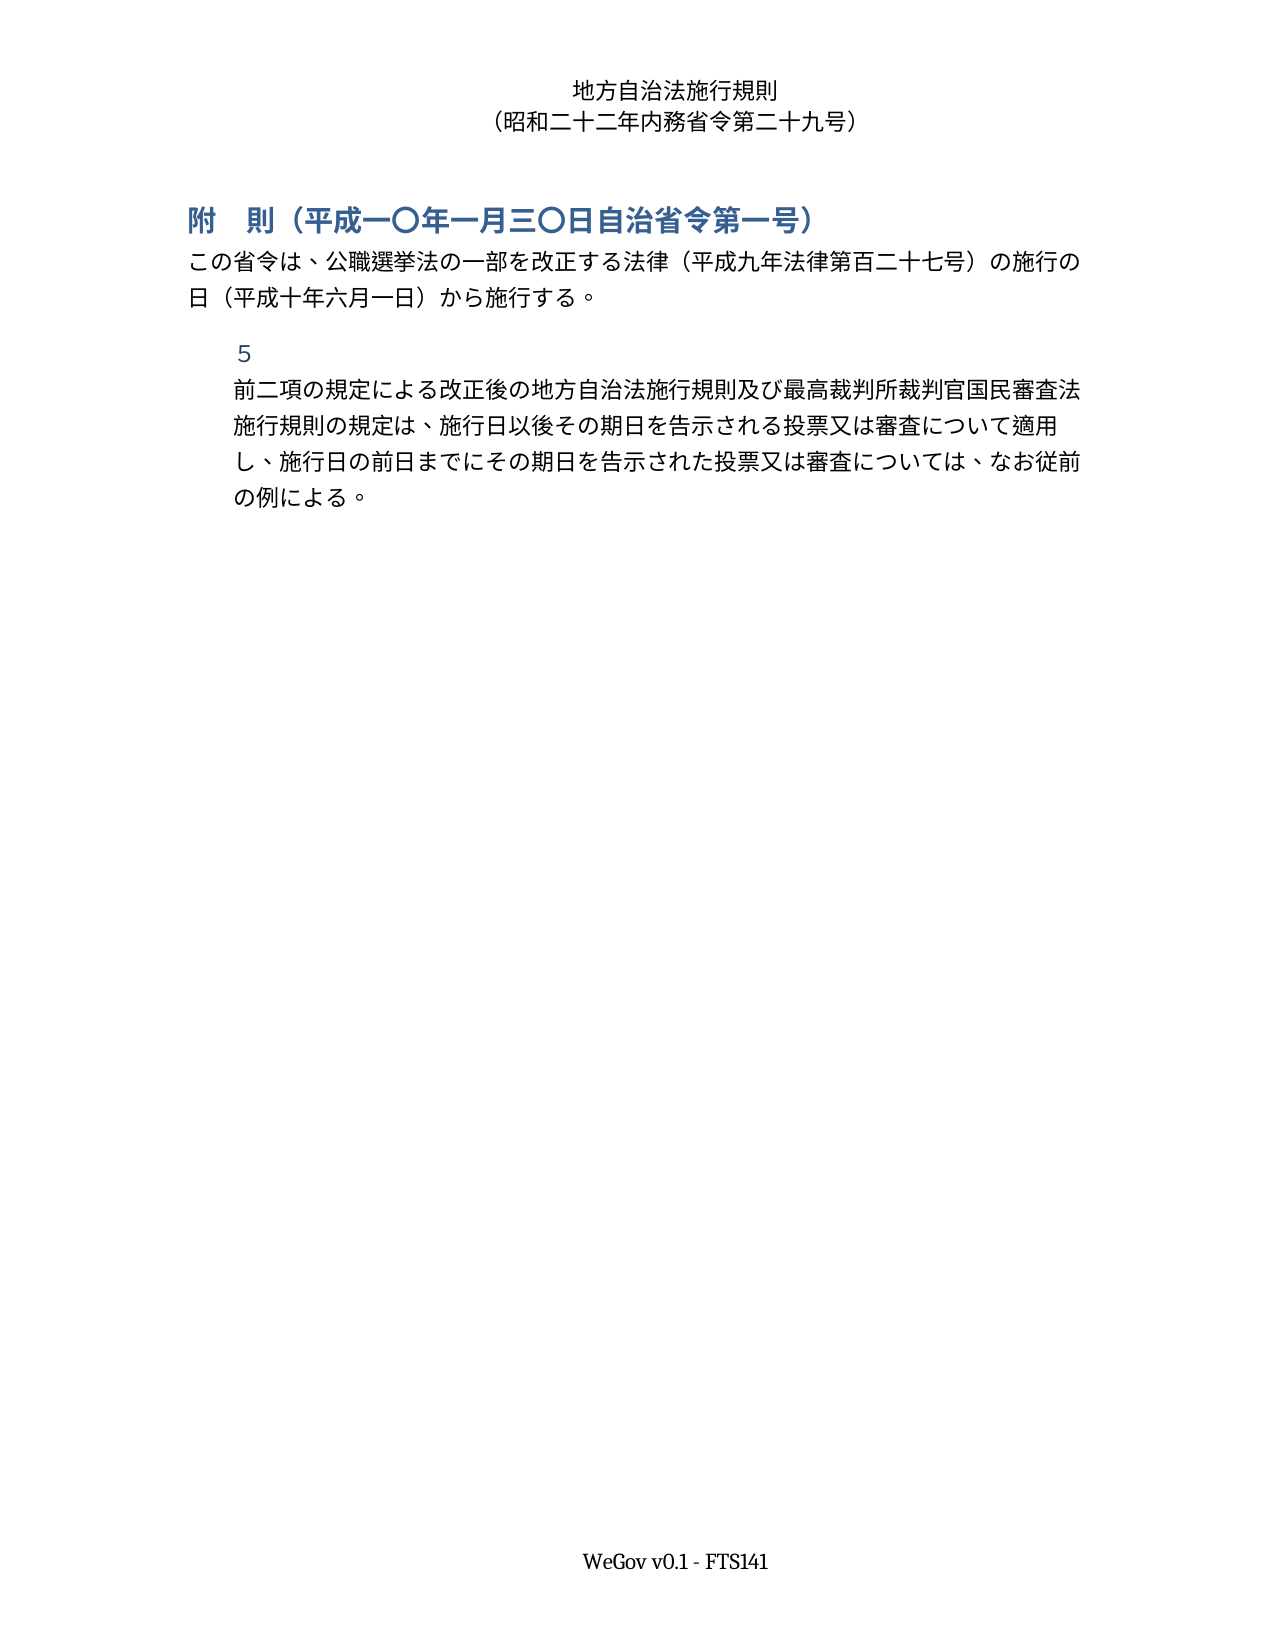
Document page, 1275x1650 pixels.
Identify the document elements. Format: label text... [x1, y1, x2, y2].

subtitle ５ [233, 338, 1087, 369]
text 前二項の規定による改正後の地方自治法施行規則及び最高裁判所裁判官国民審査法施行規則の規定は、施行日以後その期日を告示される投票又は審査について適用し、施行日の前日までにその期日を告示された投票又は審査については、なお従前の例による。 [233, 374, 1087, 513]
text この省令は、公職選挙法の一部を改正する法律（平成九年法律第百二十七号）の施行の日（平成十年六月一日）から施行する。 [187, 246, 1087, 313]
subtitle 附 則（平成一〇年一月三〇日自治省令第一号） [187, 200, 1087, 240]
